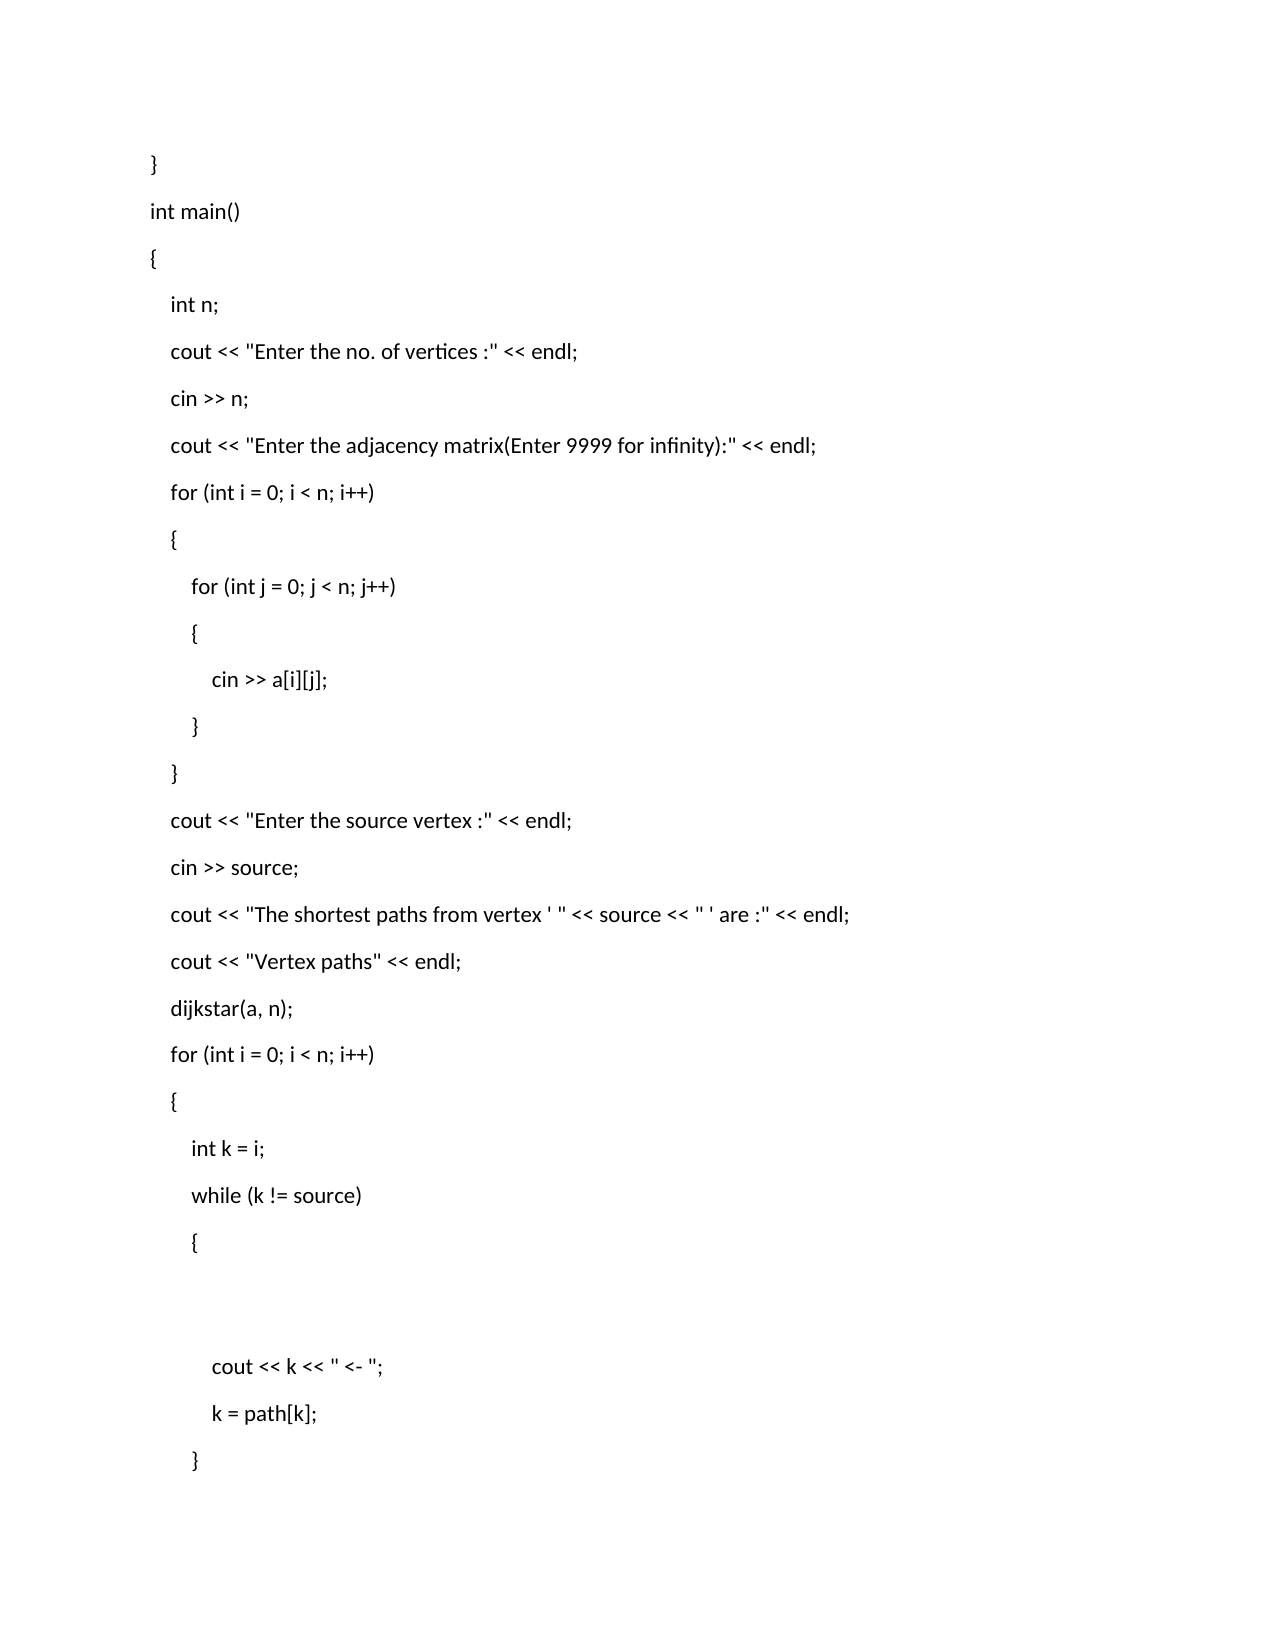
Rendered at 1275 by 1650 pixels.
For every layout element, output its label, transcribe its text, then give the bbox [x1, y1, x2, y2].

text } [150, 712, 1125, 741]
text cout << "The shortest paths from vertex ' " << source << " ' are :" << endl; [150, 900, 1125, 928]
text cin >> n; [150, 384, 1125, 412]
text int n; [150, 291, 1125, 319]
text { [150, 525, 1125, 553]
text cin >> source; [150, 853, 1125, 881]
text k = path[k]; [150, 1399, 1125, 1427]
text for (int i = 0; i < n; i++) [150, 478, 1125, 506]
text { [150, 619, 1125, 647]
text while (k != source) [150, 1181, 1125, 1209]
text } [150, 150, 1125, 178]
text cout << "Enter the no. of vertices :" << endl; [150, 337, 1125, 366]
text cout << "Enter the source vertex :" << endl; [150, 806, 1125, 834]
text { [150, 1228, 1125, 1256]
text for (int j = 0; j < n; j++) [150, 572, 1125, 600]
text int main() [150, 197, 1125, 225]
text int k = i; [150, 1134, 1125, 1162]
text } [150, 1446, 1125, 1474]
text cout << "Vertex paths" << endl; [150, 947, 1125, 975]
text { [150, 244, 1125, 272]
text for (int i = 0; i < n; i++) [150, 1041, 1125, 1069]
text cout << "Enter the adjacency matrix(Enter 9999 for infinity):" << endl; [150, 431, 1125, 459]
text { [150, 1087, 1125, 1116]
text cout << k << " <- "; [150, 1352, 1125, 1380]
text } [150, 759, 1125, 787]
text dijkstar(a, n); [150, 994, 1125, 1022]
text cin >> a[i][j]; [150, 666, 1125, 694]
